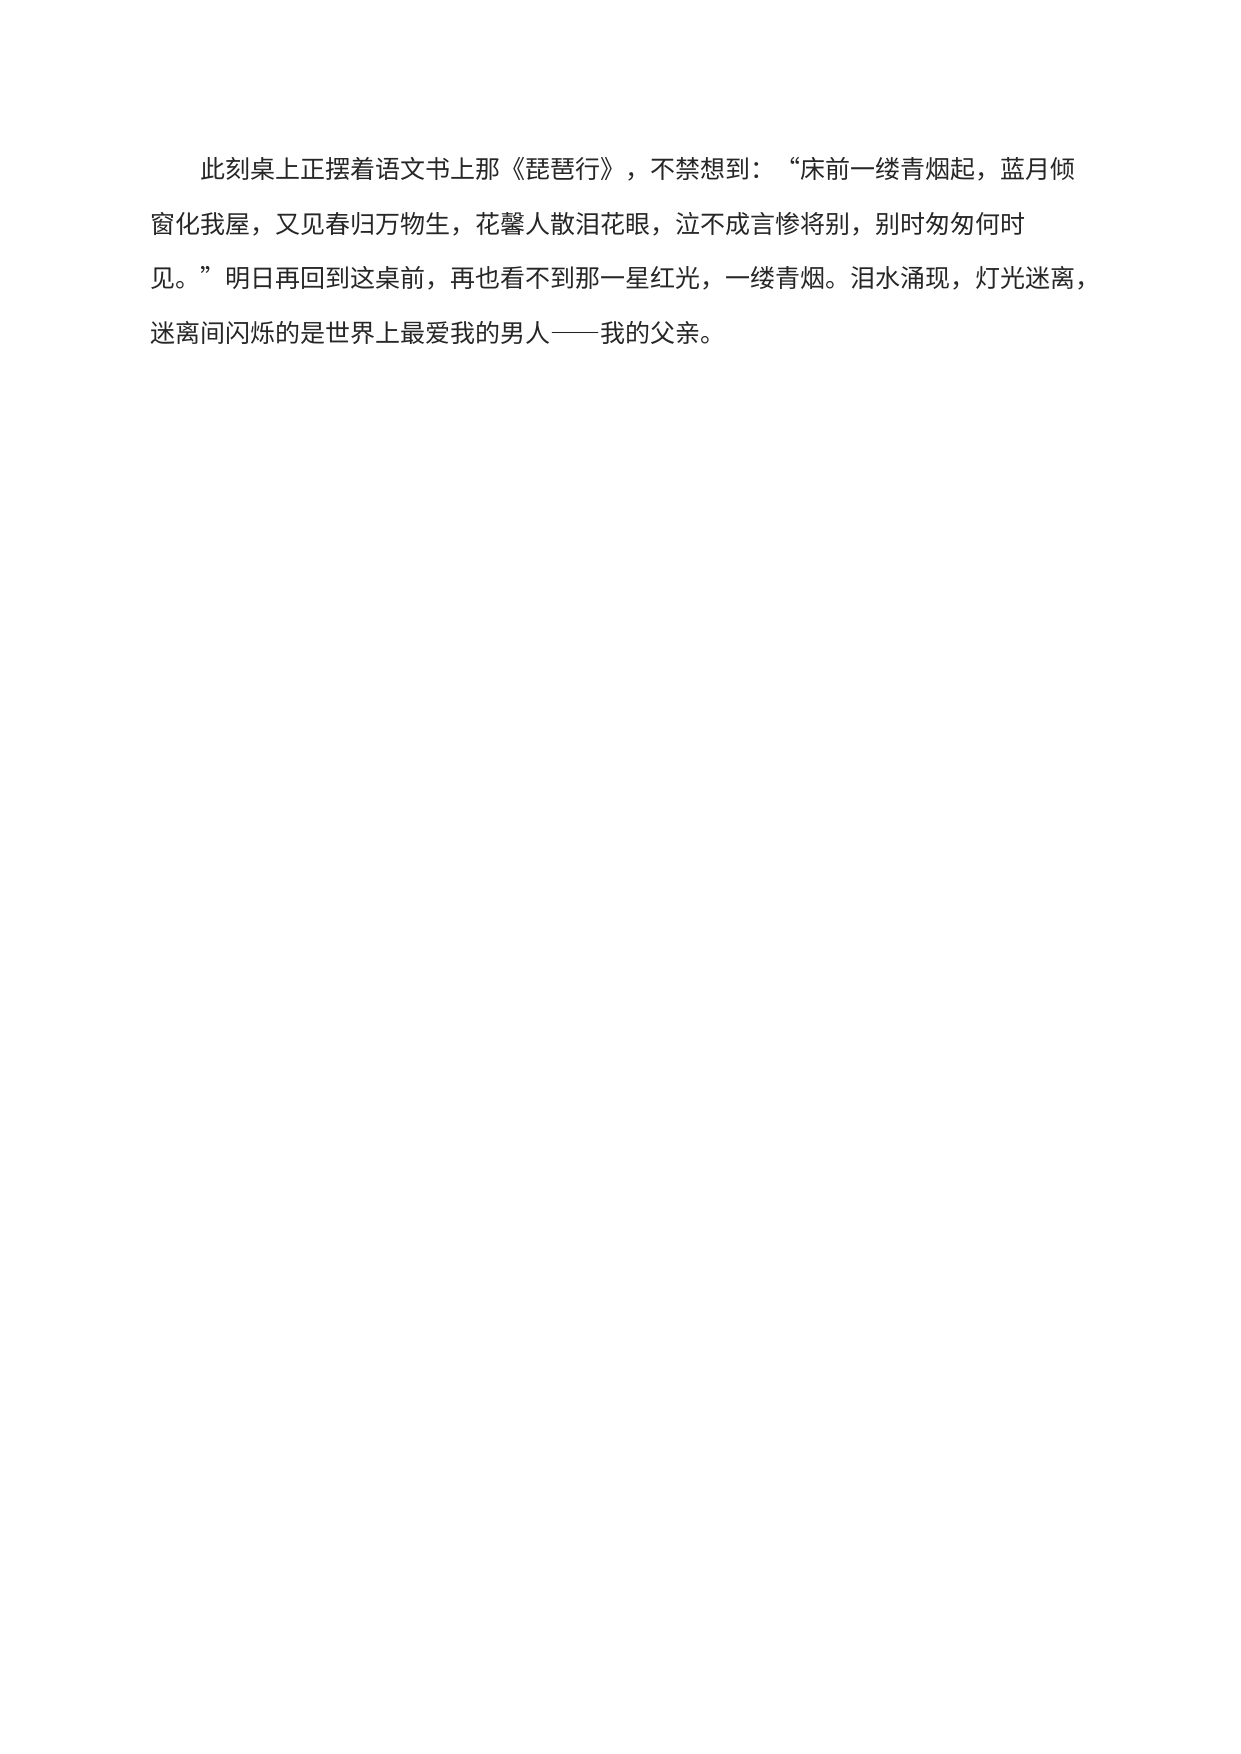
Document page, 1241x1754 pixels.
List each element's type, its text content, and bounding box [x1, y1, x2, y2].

text 此刻桌上正摆着语文书上那《琵琶行》，不禁想到：“床前一缕青烟起，蓝月倾窗化我屋，又见春归万物生，花馨人散泪花眼，泣不成言惨将别，别时匆匆何时见。”明日再回到这桌前，再也看不到那一星红光，一缕青烟。泪水涌现，灯光迷离，迷离间闪烁的是世界上最爱我的男人——我的父亲。 [150, 150, 1090, 349]
